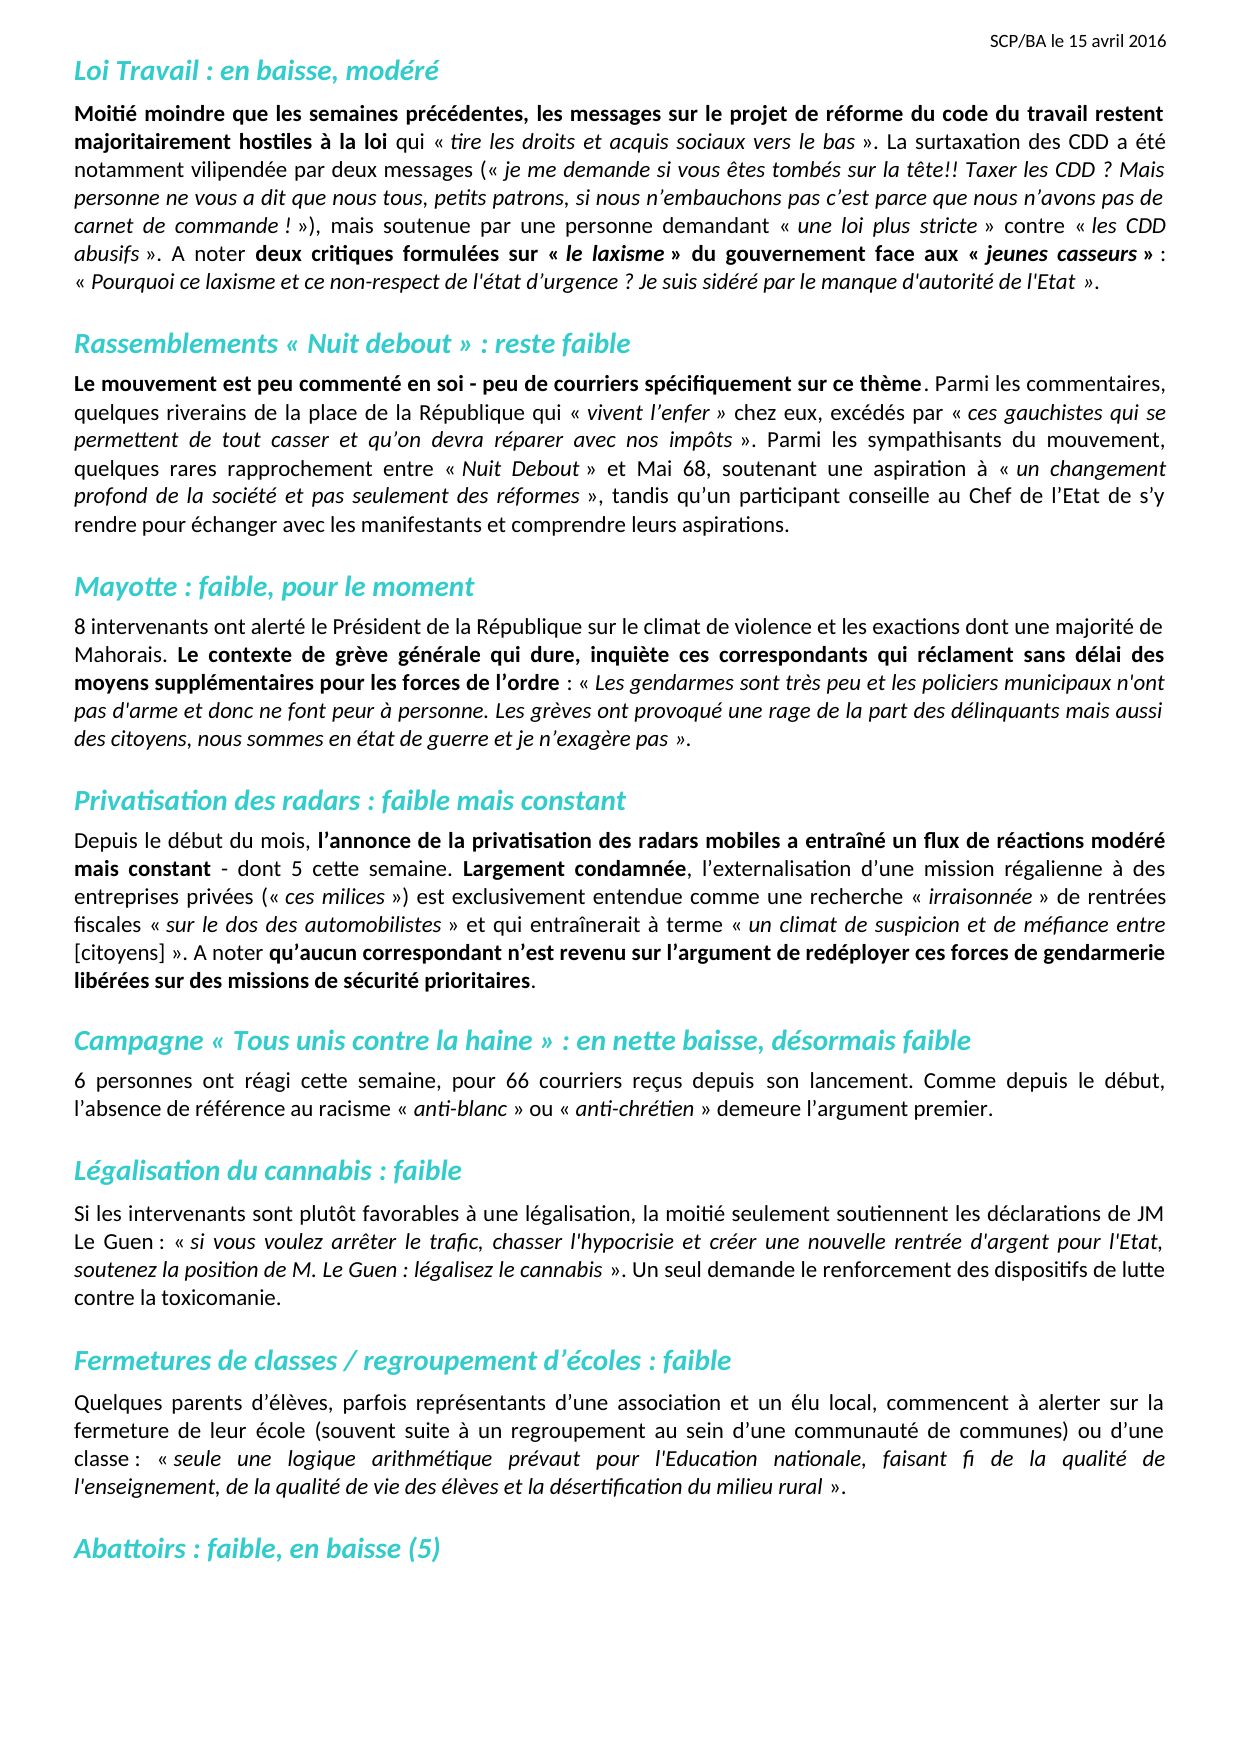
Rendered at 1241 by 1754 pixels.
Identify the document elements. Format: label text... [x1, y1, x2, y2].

text Depuis le début du mois, l’annonce de la privatisation des radars mobiles a entraîné un flux de réactions modéré mais constant - dont 5 cette semaine. Largement condamnée, l’externalisation d’une mission régalienne à des entreprises privées (« ces milices ») est exclusivement entendue comme une recherche « irraisonnée » de rentrées fiscales « sur le dos des automobilistes » et qui entraînerait à terme « un climat de suspicion et de méfiance entre [citoyens] ». A noter qu’aucun correspondant n’est revenu sur l’argument de redéployer ces forces de gendarmerie libérées sur des missions de sécurité prioritaires. [74, 826, 1166, 994]
text 6 personnes ont réagi cette semaine, pour 66 courriers reçus depuis son lancement. Comme depuis le début, l’absence de référence au racisme « anti-blanc » ou « anti-chrétien » demeure l’argument premier. [74, 1066, 1166, 1122]
text Le mouvement est peu commenté en soi - peu de courriers spécifiquement sur ce thème. Parmi les commentaires, quelques riverains de la place de la République qui « vivent l’enfer » chez eux, excédés par « ces gauchistes qui se permettent de tout casser et qu’on devra réparer avec nos impôts ». Parmi les sympathisants du mouvement, quelques rares rapprochement entre « Nuit Debout » et Mai 68, soutenant une aspiration à « un changement profond de la société et pas seulement des réformes », tandis qu’un participant conseille au Chef de l’Etat de s’y rendre pour échanger avec les manifestants et comprendre leurs aspirations. [74, 369, 1166, 538]
text Si les intervenants sont plutôt favorables à une légalisation, la moitié seulement soutiennent les déclarations de JM Le Guen : « si vous voulez arrêter le trafic, chasser l'hypocrisie et créer une nouvelle rentrée d'argent pour l'Etat, soutenez la position de M. Le Guen : légalisez le cannabis ». Un seul demande le renforcement des dispositifs de lutte contre la toxicomanie. [74, 1199, 1166, 1311]
text 8 intervenants ont alerté le Président de la République sur le climat de violence et les exactions dont une majorité de Mahorais. Le contexte de grève générale qui dure, inquiète ces correspondants qui réclament sans délai des moyens supplémentaires pour les forces de l’ordre : « Les gendarmes sont très peu et les policiers municipaux n'ont pas d'arme et donc ne font peur à personne. Les grèves ont provoqué une rage de la part des délinquants mais aussi des citoyens, nous sommes en état de guerre et je n’exagère pas ». [74, 612, 1166, 752]
text Quelques parents d’élèves, parfois représentants d’une association et un élu local, commencent à alerter sur la fermeture de leur école (souvent suite à un regroupement au sein d’une communauté de communes) ou d’une classe : « seule une logique arithmétique prévaut pour l'Education nationale, faisant fi de la qualité de l'enseignement, de la qualité de vie des élèves et la désertification du milieu rural ». [74, 1388, 1166, 1500]
text Fermetures de classes / regroupement d’écoles : faible [74, 1342, 1166, 1377]
text Mayotte : faible, pour le moment [74, 568, 1166, 603]
text Moitié moindre que les semaines précédentes, les messages sur le projet de réforme du code du travail restent majoritairement hostiles à la loi qui « tire les droits et acquis sociaux vers le bas ». La surtaxation des CDD a été notamment vilipendée par deux messages (« je me demande si vous êtes tombés sur la tête!! Taxer les CDD ? Mais personne ne vous a dit que nous tous, petits patrons, si nous n’embauchons pas c’est parce que nous n’avons pas de carnet de commande ! »), mais soutenue par une personne demandant « une loi plus stricte » contre « les CDD abusifs ». A noter deux critiques formulées sur « le laxisme » du gouvernement face aux « jeunes casseurs » : « Pourquoi ce laxisme et ce non-respect de l'état d’urgence ? Je suis sidéré par le manque d'autorité de l'Etat ». [74, 99, 1166, 295]
text Rassemblements « Nuit debout » : reste faible [74, 326, 1166, 361]
text Abattoirs : faible, en baisse (5) [74, 1531, 1181, 1566]
text Légalisation du cannabis : faible [74, 1152, 1166, 1188]
text Campagne « Tous unis contre la haine » : en nette baisse, désormais faible [74, 1022, 1166, 1058]
text Loi Travail : en baisse, modéré [74, 52, 1166, 88]
text Privatisation des radars : faible mais constant [74, 782, 1166, 818]
